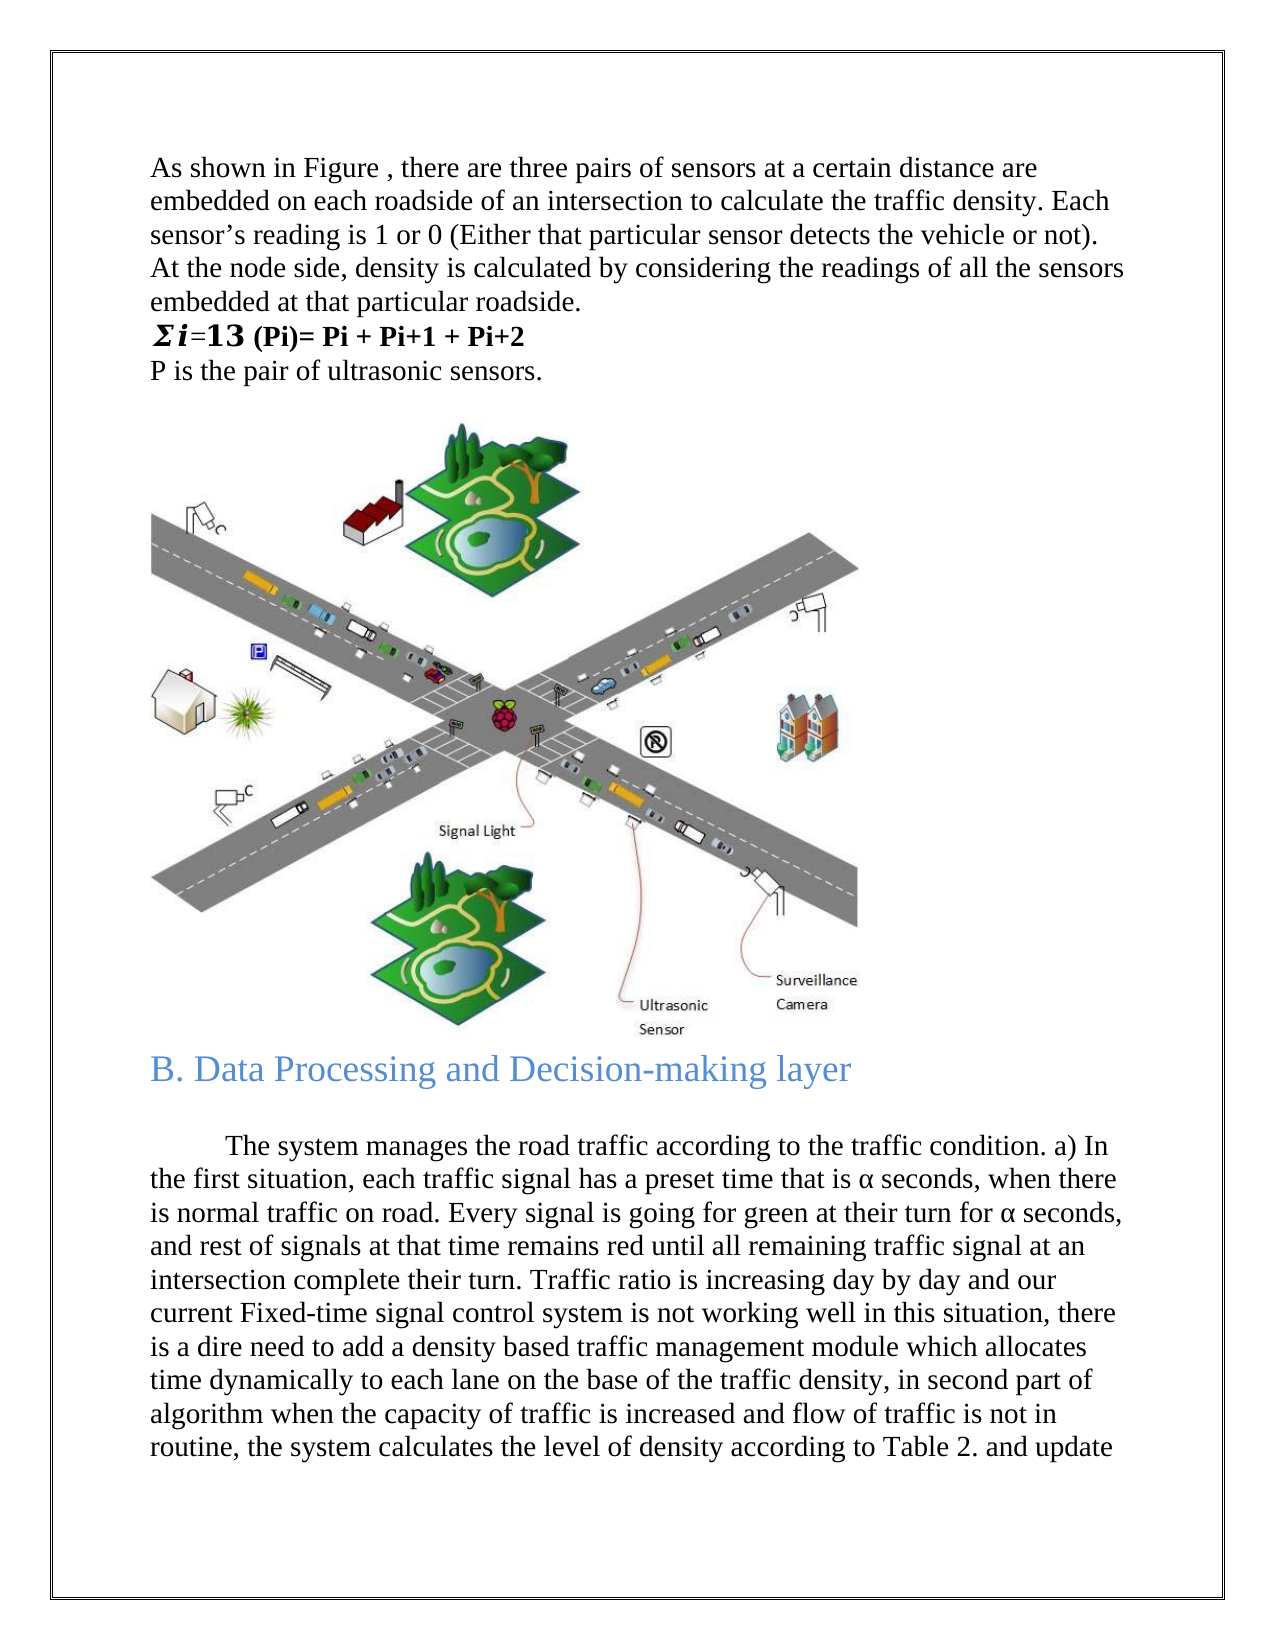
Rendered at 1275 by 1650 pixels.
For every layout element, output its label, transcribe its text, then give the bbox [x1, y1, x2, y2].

text As shown in Figure , there are three pairs of sensors at a certain distance are embedded on each roadside of an intersection to calculate the traffic density. Each sensor’s reading is 1 or 0 (Either that particular sensor detects the vehicle or not). At the node side, density is calculated by considering the readings of all the sensors embedded at that particular roadside. [150, 150, 1125, 318]
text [150, 1128, 1125, 1463]
text 𝜮𝒊=𝟏𝟑 (Pi)= Pi + Pi+1 + Pi+2 [150, 318, 1125, 353]
text P is the pair of ultrasonic sensors. [150, 353, 1125, 386]
text B. Data Processing and Decision-making layer [150, 1046, 1125, 1089]
